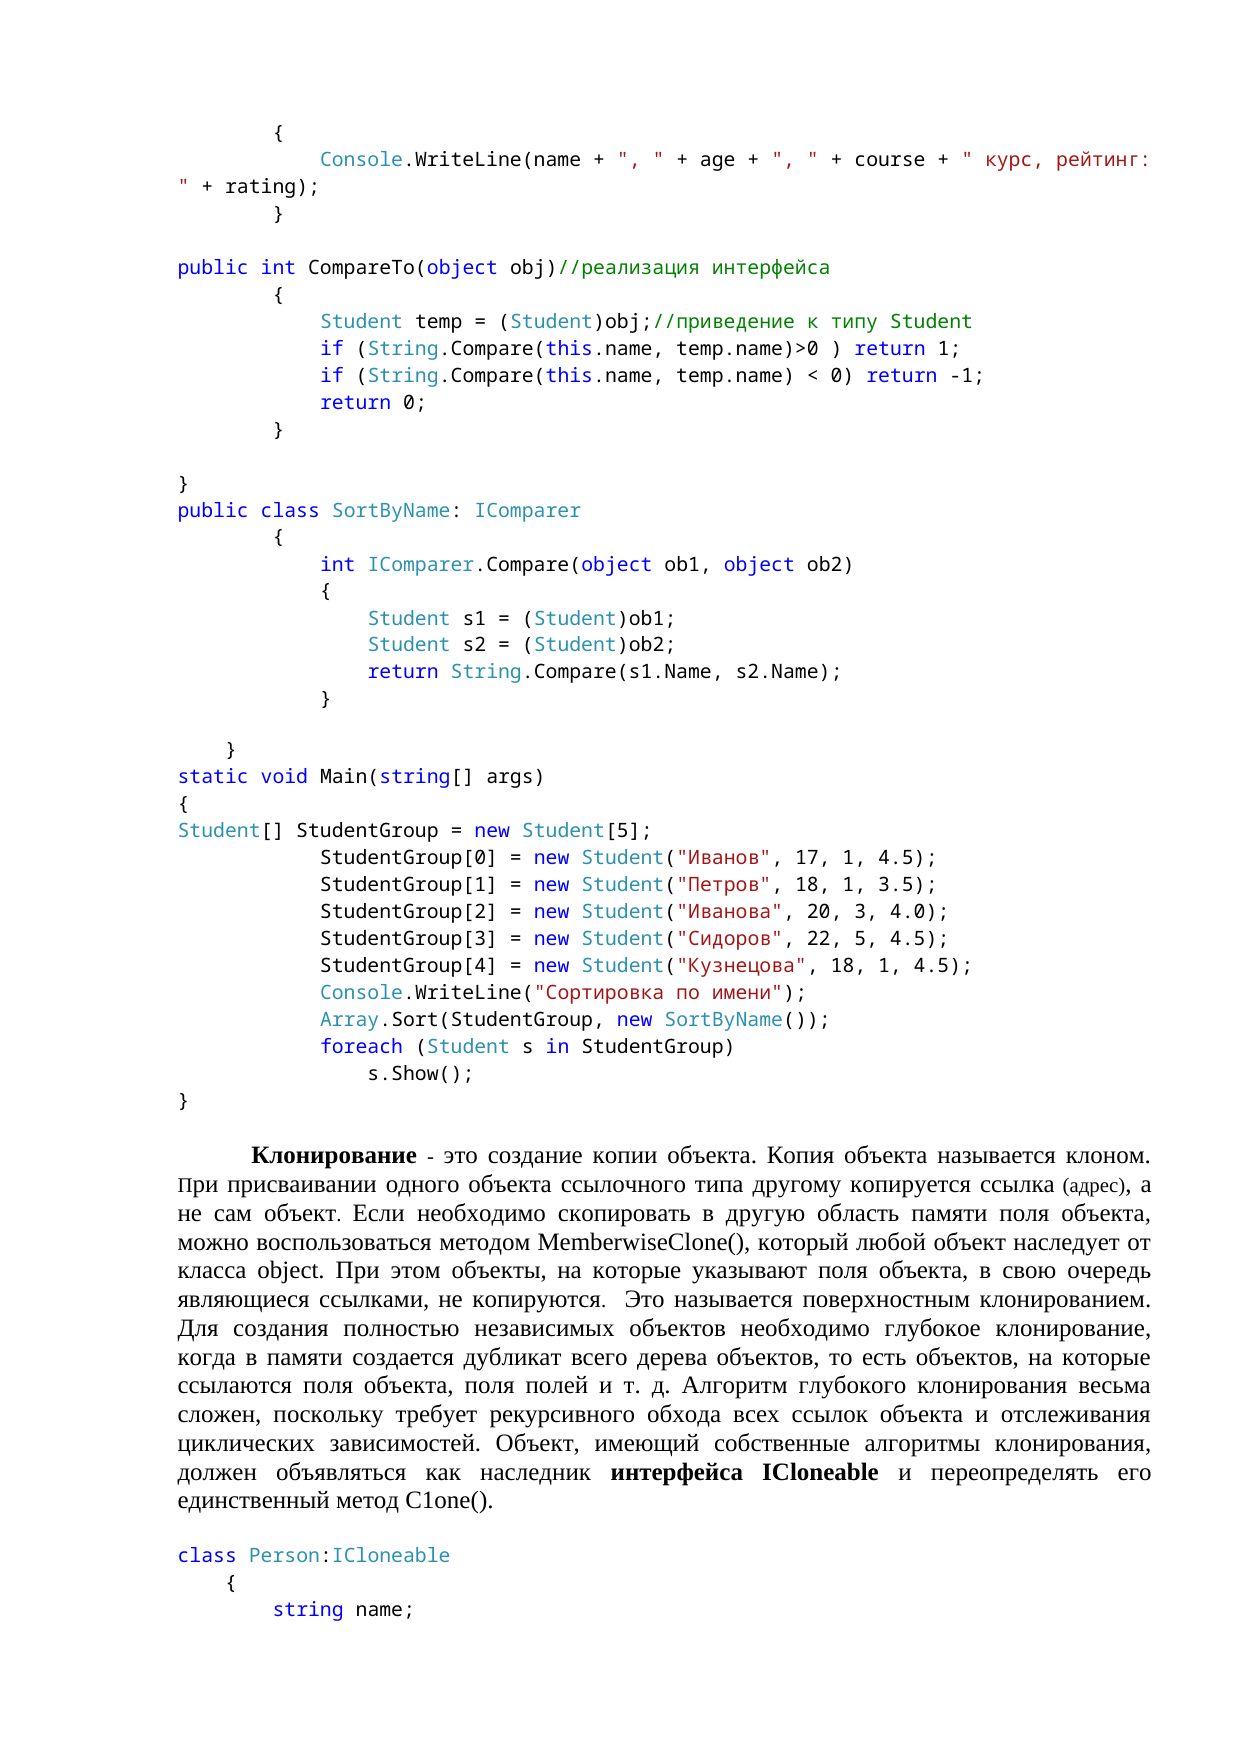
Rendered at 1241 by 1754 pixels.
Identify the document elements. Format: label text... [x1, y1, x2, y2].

text Student temp = (Student)obj;//приведение к типу Student [177, 307, 1152, 334]
text StudentGroup[2] = new Student("Иванова", 20, 3, 4.0); [177, 898, 1152, 924]
text StudentGroup[0] = new Student("Иванов", 17, 1, 4.5); [177, 844, 1152, 871]
text if (String.Compare(this.name, temp.name)>0 ) return 1; [177, 334, 1152, 361]
text public int CompareTo(object obj)//реализация интерфейса [177, 253, 1152, 280]
text Student s2 = (Student)ob2; [177, 631, 1152, 658]
text Student[] StudentGroup = new Student[5]; [177, 817, 1152, 844]
text public class SortByName: IComparer [177, 496, 1152, 523]
text { [177, 577, 1152, 604]
text { [177, 1568, 1152, 1595]
text Console.WriteLine("Сортировка по имени"); [177, 978, 1152, 1006]
text StudentGroup[1] = new Student("Петров", 18, 1, 3.5); [177, 871, 1152, 898]
text Клонирование - это создание копии объекта. Копия объекта называется клоном. При присваивании одного объекта ссылочного типа другому копируется ссылка (адрес), а не сам объект. Если необходимо скопировать в другую область памяти поля объекта, можно воспользоваться методом MemberwiseClone(), который любой объект наследует от класса object. При этом объекты, на которые указывают поля объекта, в свою очередь являющиеся ссылками, не копируются. Это называется поверхностным клонированием. Для создания полностью независимых объектов необходимо глубокое клонирование, когда в памяти создается дубликат всего дерева объектов, то есть объектов, на которые ссылаются поля объекта, поля полей и т. д. Алгоритм глубокого клонирования весьма сложен, поскольку требует рекурсивного обхода всех ссылок объекта и отслеживания циклических зависимостей. Объект, имеющий собственные алгоритмы клонирования, должен объявляться как наследник интерфейса ICloneable и переопределять его единственный метод С1оne(). [177, 1140, 1152, 1514]
text class Person:ICloneable [177, 1541, 1152, 1568]
text Array.Sort(StudentGroup, new SortByName()); [177, 1006, 1152, 1032]
text return 0; [177, 388, 1152, 415]
text StudentGroup[4] = new Student("Кузнецова", 18, 1, 4.5); [177, 952, 1152, 978]
text { [177, 118, 1152, 145]
text foreach (Student s in StudentGroup) [177, 1032, 1152, 1059]
text } [177, 469, 1152, 496]
text } [177, 736, 1152, 763]
text s.Show(); [177, 1059, 1152, 1086]
text { [177, 790, 1152, 817]
text Console.WriteLine(name + ", " + age + ", " + course + " курс, рейтинг: " + rating); [177, 145, 1152, 199]
text static void Main(string[] args) [177, 763, 1152, 790]
text StudentGroup[3] = new Student("Сидоров", 22, 5, 4.5); [177, 924, 1152, 952]
text int IComparer.Compare(object ob1, object ob2) [177, 550, 1152, 577]
text } [177, 685, 1152, 712]
text } [177, 1086, 1152, 1113]
text } [177, 415, 1152, 442]
text if (String.Compare(this.name, temp.name) < 0) return -1; [177, 361, 1152, 388]
text return String.Compare(s1.Name, s2.Name); [177, 658, 1152, 685]
text { [177, 280, 1152, 307]
text string name; [177, 1595, 1152, 1622]
text Student s1 = (Student)ob1; [177, 604, 1152, 631]
text } [177, 199, 1152, 226]
text { [177, 523, 1152, 550]
